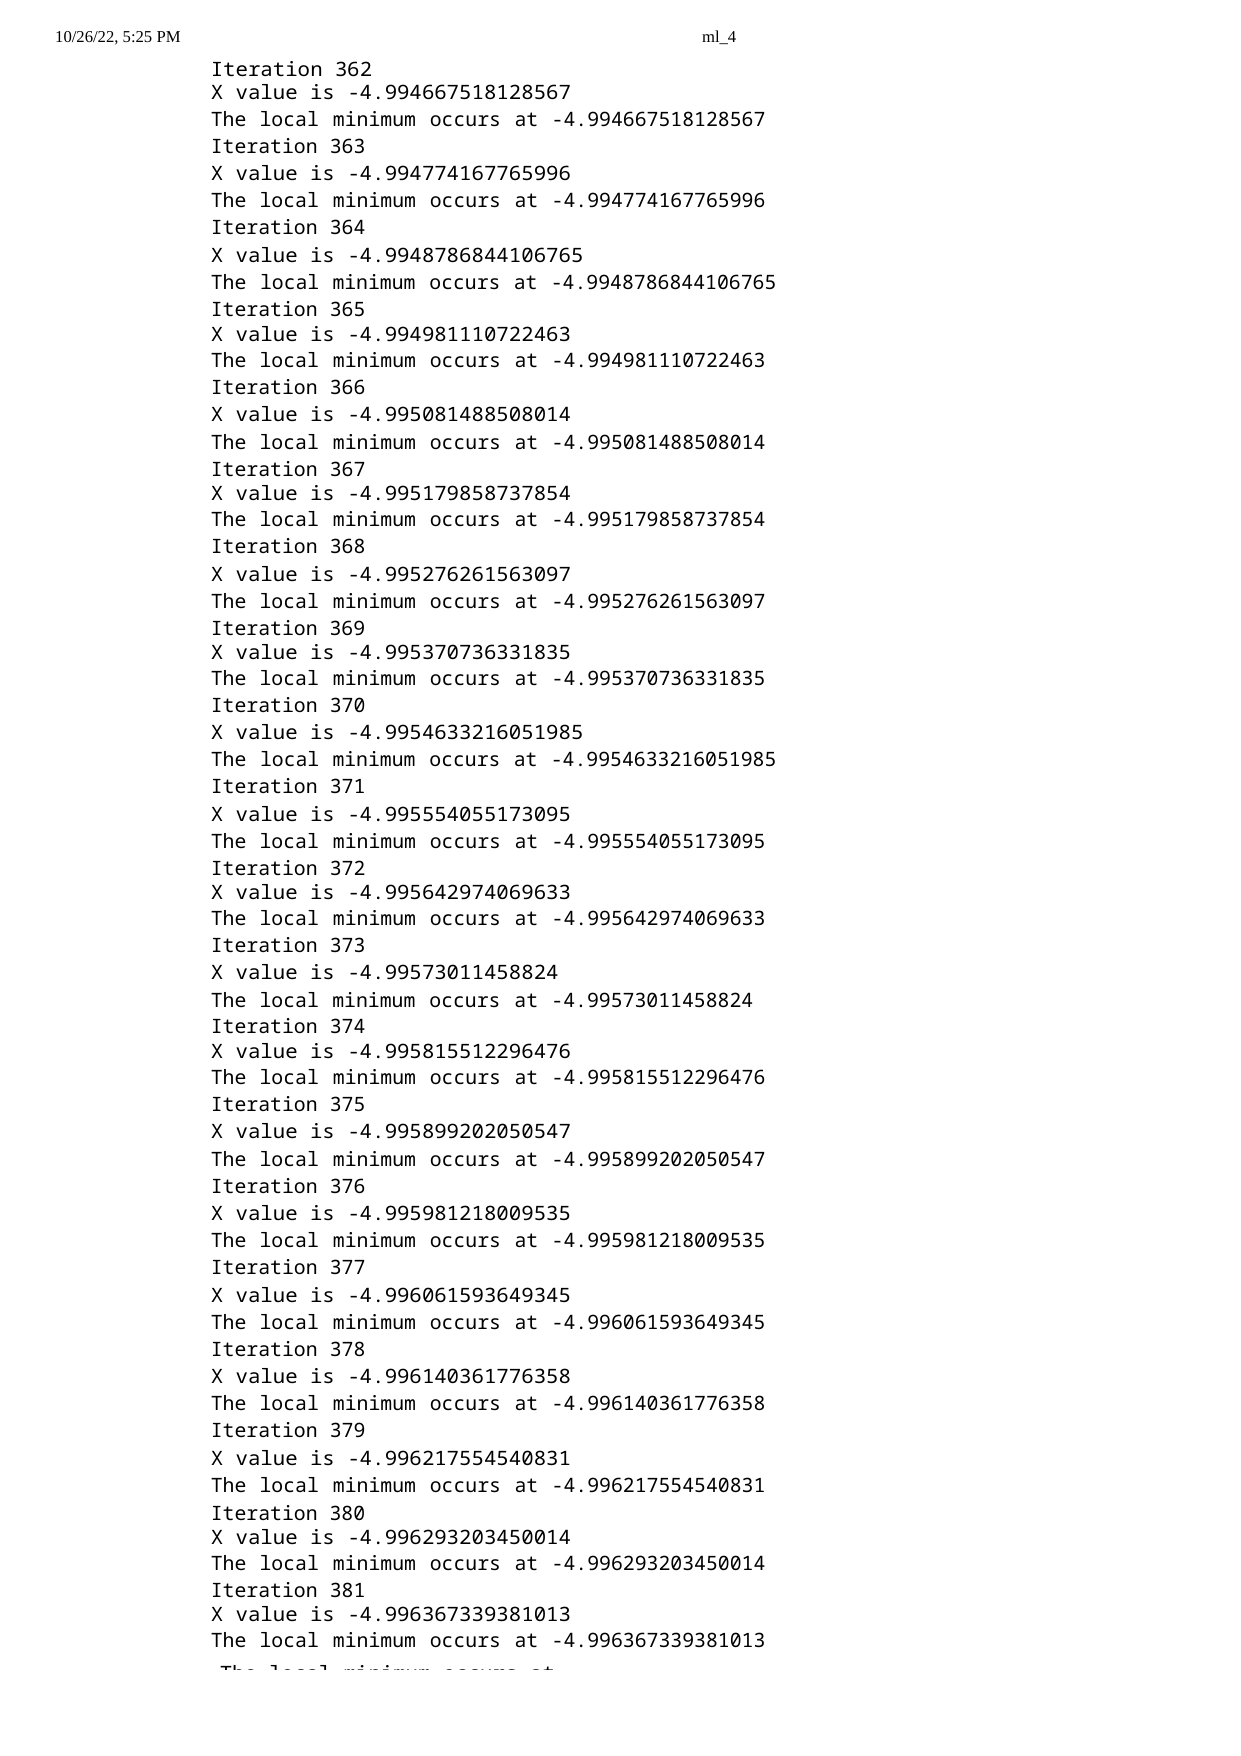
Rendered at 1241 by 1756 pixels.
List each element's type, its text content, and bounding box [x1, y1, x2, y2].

text X value is -4.996217554540831 [211, 1444, 1186, 1471]
text The local minimum occurs at -4.994774167765996 Iteration 364 [211, 186, 812, 240]
text 10/26/22, 5:25 PM ml_4 [55, 27, 1186, 46]
text X value is -4.995815512296476 [211, 1040, 1186, 1063]
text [211, 1626, 812, 1653]
text X value is -4.994774167765996 [211, 159, 1186, 186]
text The local minimum occurs at -4.995642974069633 Iteration 373 [211, 904, 812, 958]
text The local minimum occurs at -4.994981110722463 Iteration 366 [211, 346, 812, 400]
text The local minimum occurs at -4.995276261563097 Iteration 369 [211, 587, 812, 641]
text X value is -4.995179858737854 [211, 482, 1186, 505]
text Iteration 362 [211, 58, 1186, 81]
text The local minimum occurs at -4.995981218009535 Iteration 377 [211, 1226, 812, 1280]
text The local minimum occurs at -4.995815512296476 Iteration 375 [211, 1063, 812, 1117]
text X value is -4.996293203450014 [211, 1526, 1186, 1549]
text X value is -4.995276261563097 [211, 560, 1186, 587]
text X value is -4.995642974069633 [211, 881, 1186, 904]
text X value is -4.996140361776358 [211, 1362, 1186, 1389]
text The local minimum occurs at -4.995081488508014 Iteration 367 [211, 428, 812, 482]
text X value is -4.995899202050547 [211, 1118, 1186, 1144]
text X value is -4.994667518128567 [211, 81, 1186, 104]
text The local minimum occurs at -4.9948786844106765 Iteration 365 [211, 268, 812, 322]
text The local minimum occurs at -4.9954633216051985 Iteration 371 [211, 746, 812, 800]
text X value is -4.99573011458824 [211, 958, 1186, 986]
text The local minimum occurs at -4.996217554540831 Iteration 380 [211, 1472, 812, 1526]
text The local minimum occurs at -4.995899202050547 Iteration 376 [211, 1145, 812, 1199]
text X value is -4.994981110722463 [211, 323, 1186, 346]
text The local minimum occurs at -4.996140361776358 Iteration 379 [211, 1390, 812, 1444]
text X value is -4.996061593649345 [211, 1281, 1186, 1308]
text The local minimum occurs at -4.995370736331835 Iteration 370 [211, 664, 812, 718]
text The local minimum occurs at -4.996293203450014 Iteration 381 [211, 1549, 812, 1603]
text The local minimum occurs at -4.995179858737854 Iteration 368 [211, 505, 812, 559]
text X value is -4.9954633216051985 [211, 718, 1186, 745]
text X value is -4.996367339381013 [211, 1603, 1186, 1626]
text X value is -4.995981218009535 [211, 1199, 1186, 1226]
text X value is -4.995081488508014 [211, 401, 1186, 428]
text X value is -4.995370736331835 [211, 641, 1186, 664]
text The local minimum occurs at -4.994667518128567 Iteration 363 [211, 105, 812, 159]
text The local minimum occurs at -4.99573011458824 Iteration 374 [211, 986, 788, 1040]
text X value is -4.995554055173095 [211, 800, 1186, 827]
text X value is -4.9948786844106765 [211, 241, 1186, 268]
text The local minimum occurs at -4.995554055173095 Iteration 372 [211, 827, 812, 881]
text The local minimum occurs at -4.996061593649345 Iteration 378 [211, 1308, 812, 1362]
